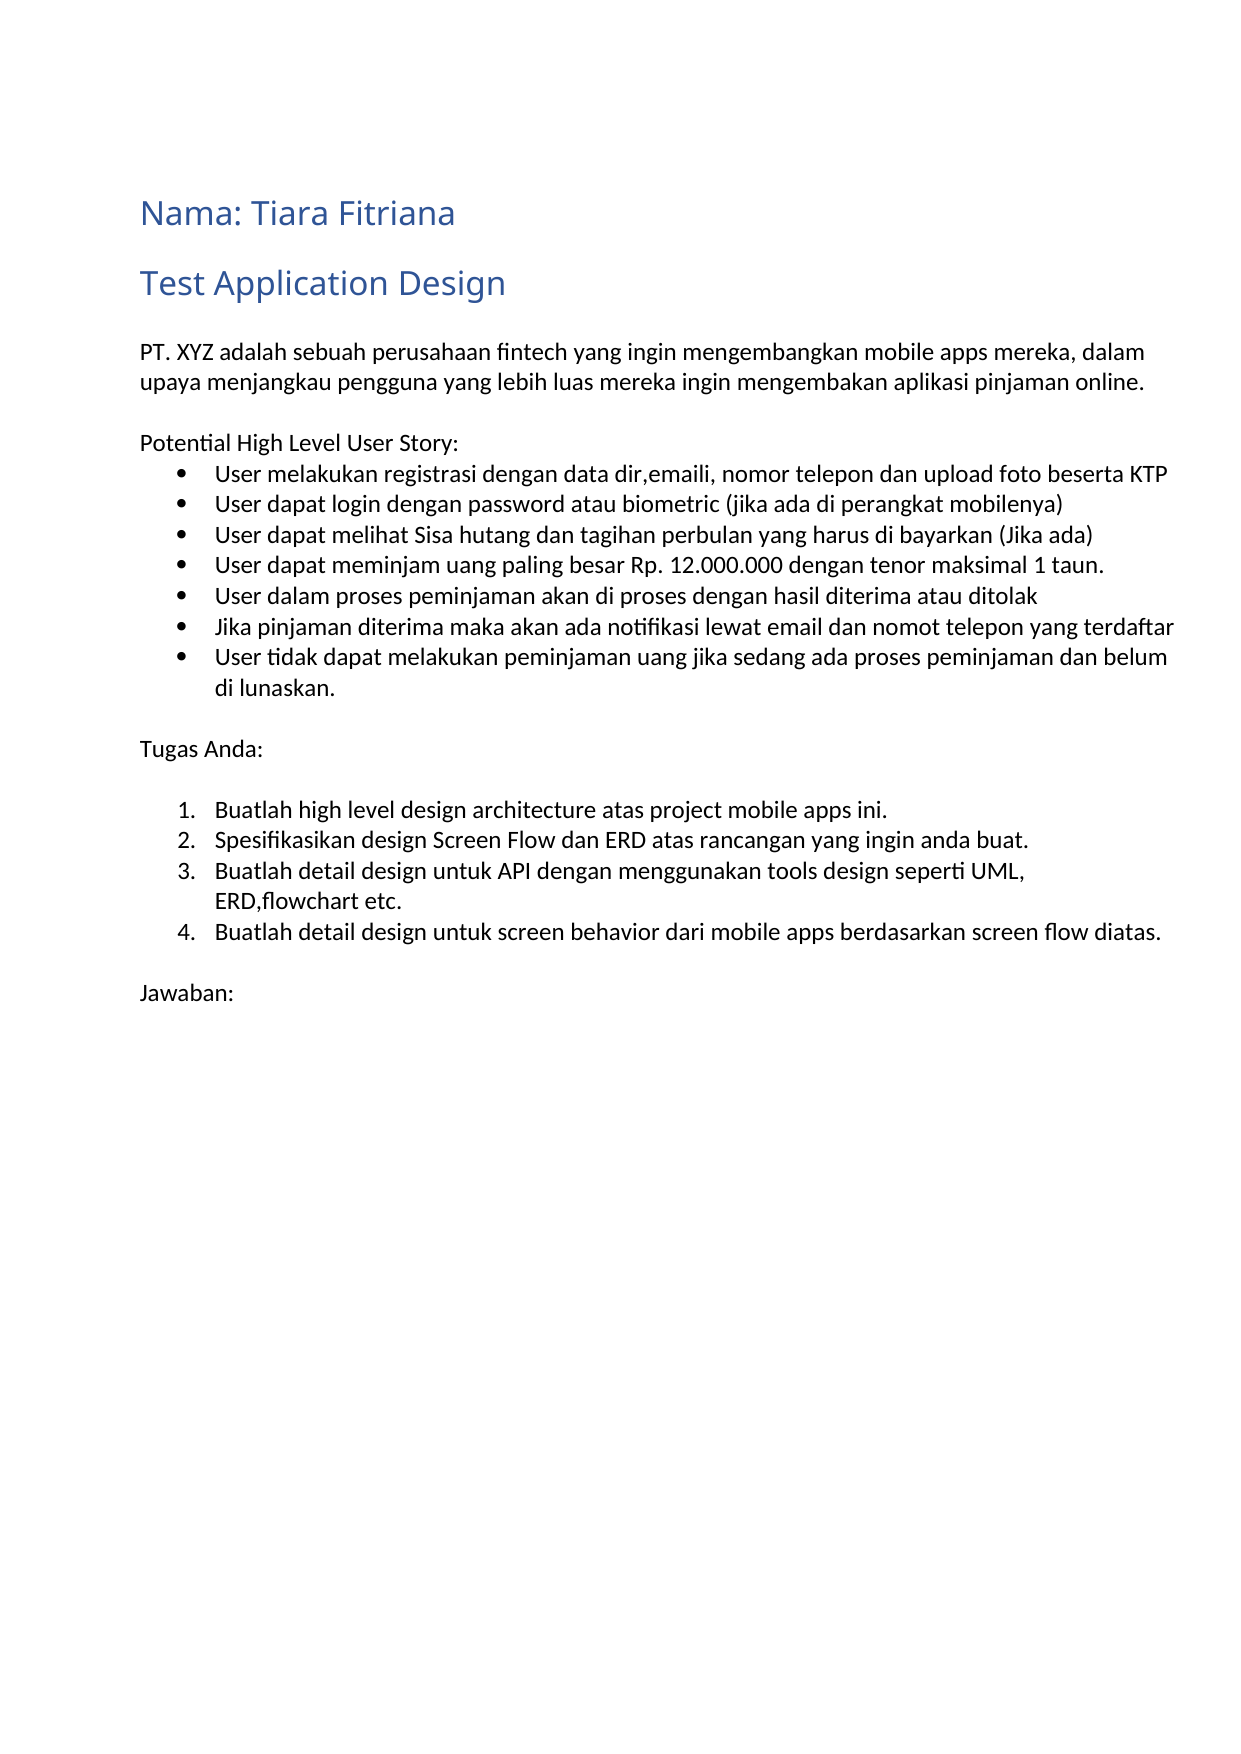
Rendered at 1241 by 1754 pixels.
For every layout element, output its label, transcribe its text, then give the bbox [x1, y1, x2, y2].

list User dalam proses peminjaman akan di proses dengan hasil diterima atau ditolak [177, 580, 1176, 611]
subtitle Test Application Design [139, 260, 1176, 305]
text Tugas Anda: [139, 733, 1176, 763]
text Jawaban: [139, 977, 1176, 1007]
list User dapat login dengan password atau biometric (jika ada di perangkat mobilenya) [177, 488, 1176, 519]
text Potential High Level User Story: [139, 427, 1176, 458]
list User tidak dapat melakukan peminjaman uang jika sedang ada proses peminjaman dan belum di lunaskan. [177, 641, 1176, 702]
list User dapat meminjam uang paling besar Rp. 12.000.000 dengan tenor maksimal 1 taun. [177, 549, 1176, 580]
list User dapat melihat Sisa hutang dan tagihan perbulan yang harus di bayarkan (Jika ada) [177, 519, 1176, 549]
subtitle Nama: Tiara Fitriana [139, 189, 1176, 235]
text PT. XYZ adalah sebuah perusahaan fintech yang ingin mengembangkan mobile apps mereka, dalam upaya menjangkau pengguna yang lebih luas mereka ingin mengembakan aplikasi pinjaman online. [139, 336, 1176, 397]
list Buatlah detail design untuk API dengan menggunakan tools design seperti UML, ERD,flowchart etc. [177, 855, 1176, 916]
list User melakukan registrasi dengan data dir,emaili, nomor telepon dan upload foto beserta KTP [177, 458, 1176, 488]
list Spesifikasikan design Screen Flow dan ERD atas rancangan yang ingin anda buat. [177, 824, 1176, 855]
list Jika pinjaman diterima maka akan ada notifikasi lewat email dan nomot telepon yang terdaftar [177, 611, 1176, 641]
list Buatlah detail design untuk screen behavior dari mobile apps berdasarkan screen flow diatas. [177, 916, 1176, 946]
list Buatlah high level design architecture atas project mobile apps ini. [177, 794, 1176, 824]
